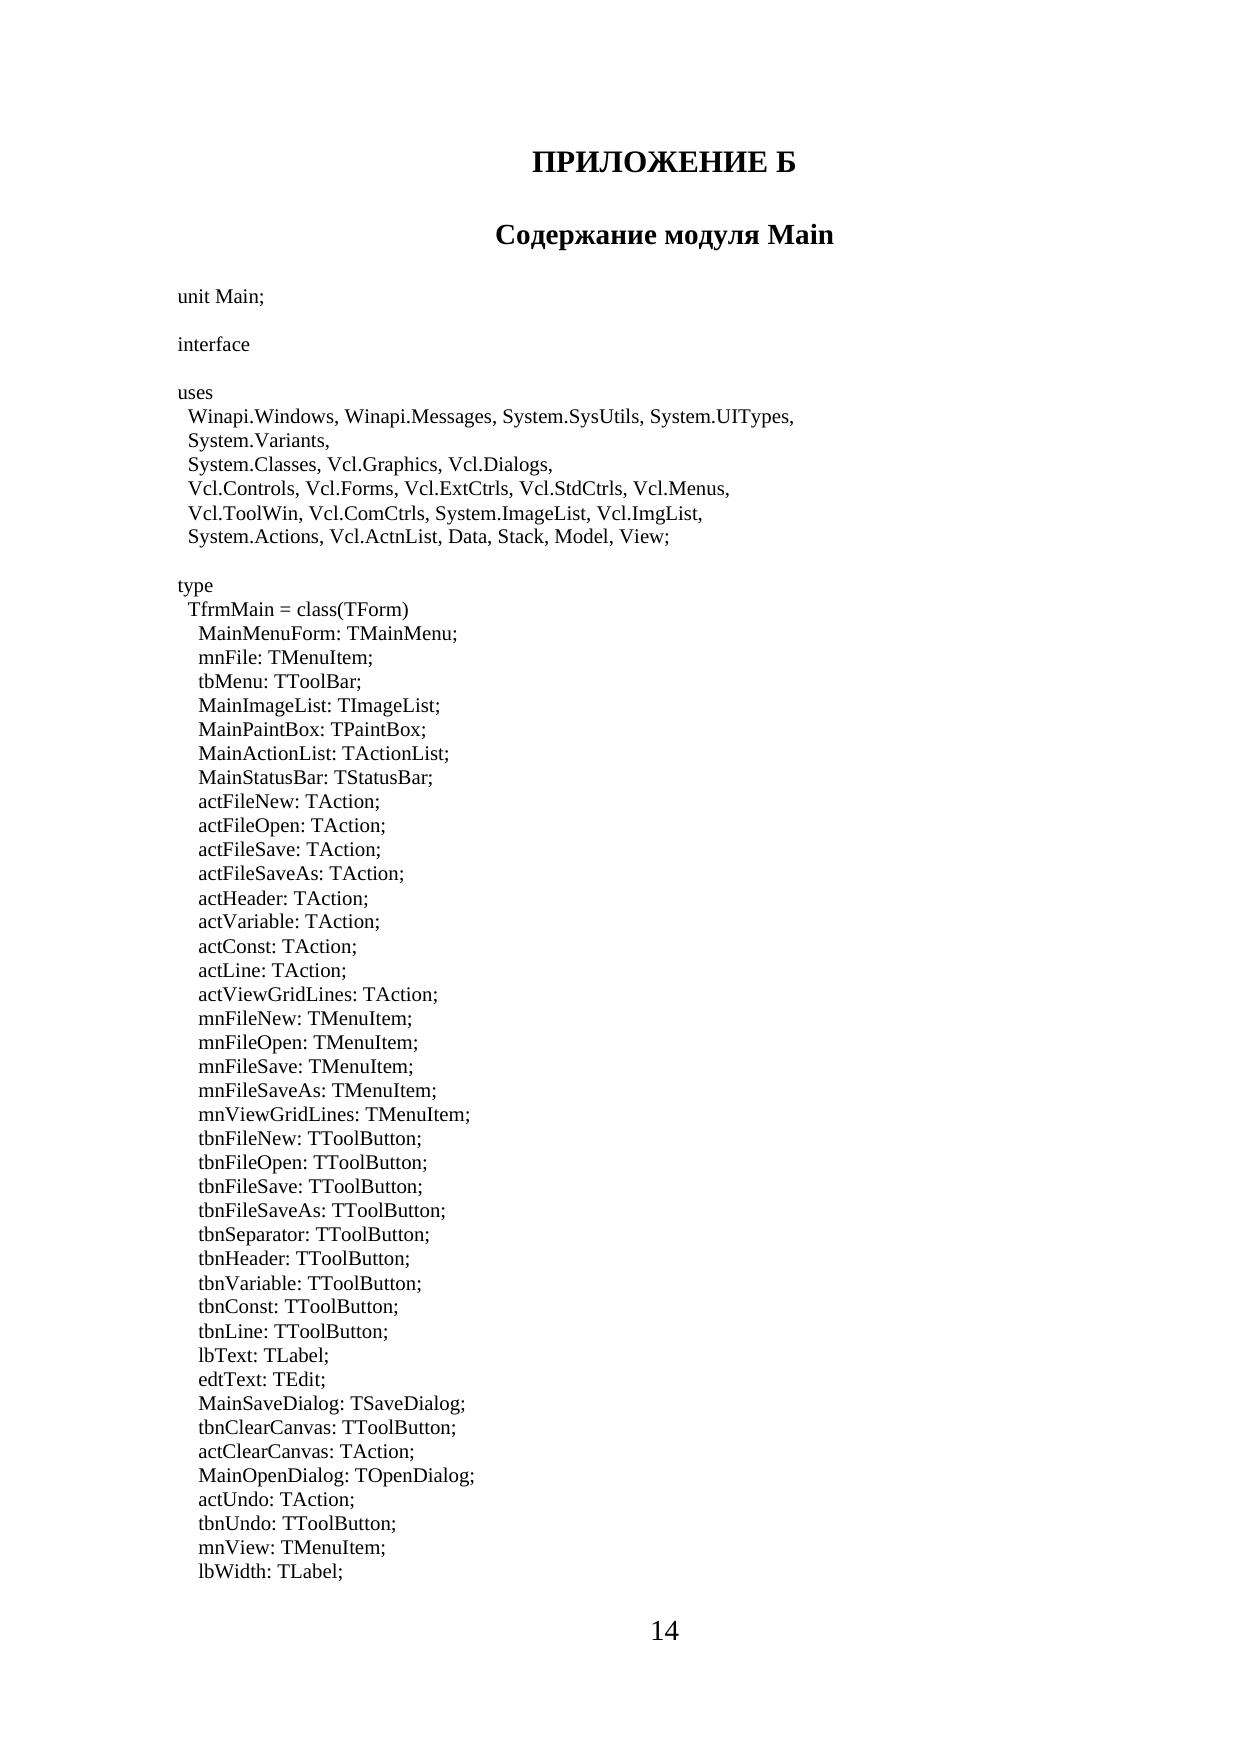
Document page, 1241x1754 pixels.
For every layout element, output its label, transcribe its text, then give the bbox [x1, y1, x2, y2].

text tbnClearCanvas: TToolButton; [177, 1415, 1152, 1439]
text Vcl.Controls, Vcl.Forms, Vcl.ExtCtrls, Vcl.StdCtrls, Vcl.Menus, [177, 476, 1152, 500]
text tbnFileSave: TToolButton; [177, 1174, 1152, 1198]
text actVariable: TAction; [177, 909, 1152, 933]
text actFileOpen: TAction; [177, 813, 1152, 837]
text actFileNew: TAction; [177, 789, 1152, 813]
text tbMenu: TToolBar; [177, 669, 1152, 693]
text edtText: TEdit; [177, 1367, 1152, 1391]
subtitle ПРИЛОЖЕНИЕ Б [177, 143, 1152, 179]
text tbnFileNew: TToolButton; [177, 1126, 1152, 1150]
text tbnHeader: TToolButton; [177, 1246, 1152, 1270]
text interface [177, 332, 1152, 356]
text tbnUndo: TToolButton; [177, 1511, 1152, 1535]
text tbnLine: TToolButton; [177, 1318, 1152, 1343]
text mnFileNew: TMenuItem; [177, 1006, 1152, 1030]
text System.Classes, Vcl.Graphics, Vcl.Dialogs, [177, 452, 1152, 476]
text tbnFileOpen: TToolButton; [177, 1150, 1152, 1174]
text type [177, 573, 1152, 597]
text tbnVariable: TToolButton; [177, 1270, 1152, 1294]
text actUndo: TAction; [177, 1487, 1152, 1511]
text actViewGridLines: TAction; [177, 982, 1152, 1006]
text mnFileSaveAs: TMenuItem; [177, 1078, 1152, 1102]
subtitle Содержание модуля Main [177, 217, 1152, 250]
text actLine: TAction; [177, 958, 1152, 982]
text MainPaintBox: TPaintBox; [177, 717, 1152, 741]
text mnFileOpen: TMenuItem; [177, 1030, 1152, 1054]
text Vcl.ToolWin, Vcl.ComCtrls, System.ImageList, Vcl.ImgList, [177, 500, 1152, 524]
text MainStatusBar: TStatusBar; [177, 765, 1152, 789]
text System.Actions, Vcl.ActnList, Data, Stack, Model, View; [177, 524, 1152, 548]
text tbnSeparator: TToolButton; [177, 1222, 1152, 1246]
text MainMenuForm: TMainMenu; [177, 621, 1152, 645]
text System.Variants, [177, 428, 1152, 452]
text unit Main; [177, 284, 1152, 308]
text MainOpenDialog: TOpenDialog; [177, 1463, 1152, 1487]
text MainActionList: TActionList; [177, 741, 1152, 765]
text TfrmMain = class(TForm) [177, 597, 1152, 621]
text lbWidth: TLabel; [177, 1559, 1152, 1583]
text actFileSave: TAction; [177, 837, 1152, 861]
text Winapi.Windows, Winapi.Messages, System.SysUtils, System.UITypes, [177, 404, 1152, 428]
text MainSaveDialog: TSaveDialog; [177, 1391, 1152, 1415]
text MainImageList: TImageList; [177, 693, 1152, 717]
text lbText: TLabel; [177, 1343, 1152, 1367]
text tbnConst: TToolButton; [177, 1294, 1152, 1318]
text mnFile: TMenuItem; [177, 645, 1152, 669]
text mnViewGridLines: TMenuItem; [177, 1102, 1152, 1126]
text mnView: TMenuItem; [177, 1535, 1152, 1559]
text tbnFileSaveAs: TToolButton; [177, 1198, 1152, 1222]
text actFileSaveAs: TAction; [177, 861, 1152, 885]
text actConst: TAction; [177, 933, 1152, 958]
text mnFileSave: TMenuItem; [177, 1054, 1152, 1078]
text actHeader: TAction; [177, 885, 1152, 909]
text uses [177, 380, 1152, 404]
text actClearCanvas: TAction; [177, 1439, 1152, 1463]
